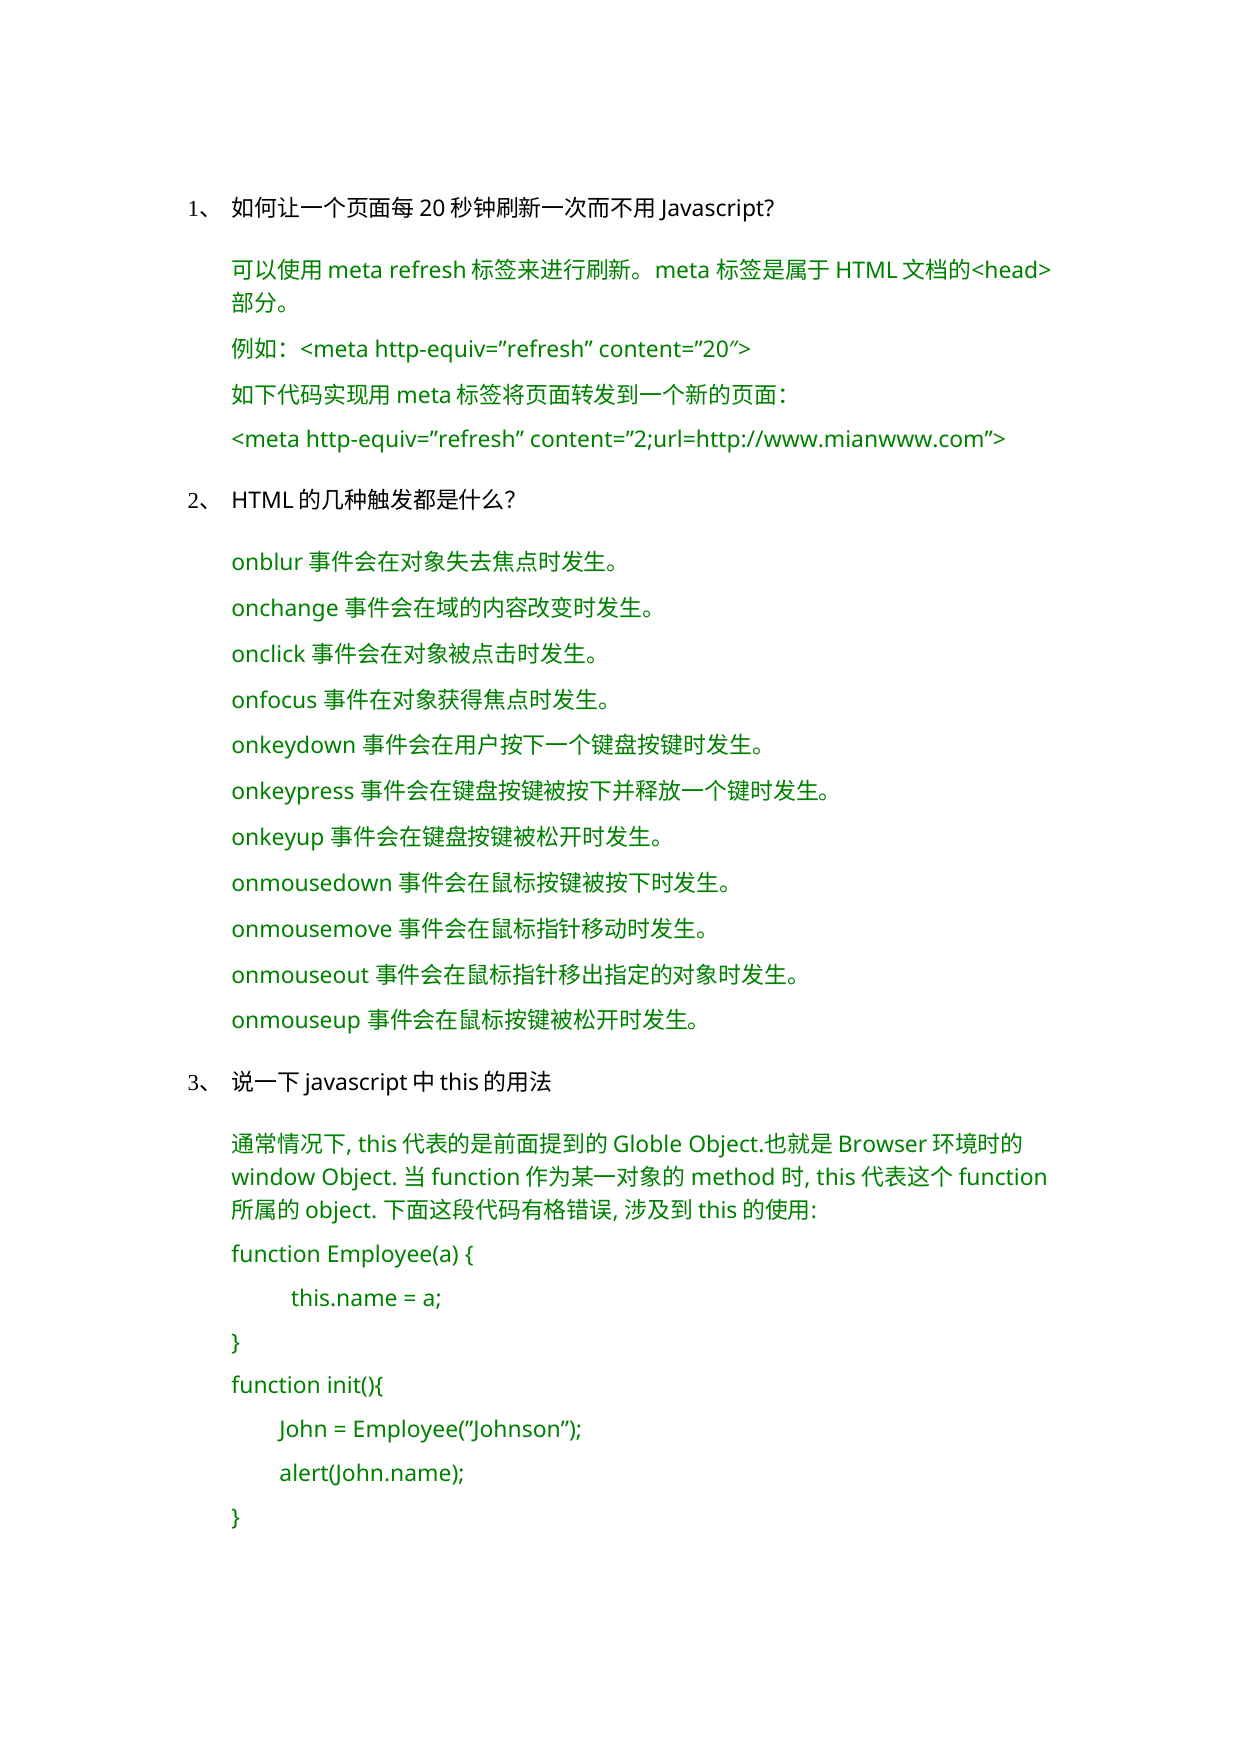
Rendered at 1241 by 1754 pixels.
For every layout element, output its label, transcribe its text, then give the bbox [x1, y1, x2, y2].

text } [231, 1501, 1053, 1532]
text 例如：<meta http-equiv=”refresh” content=”20″> [231, 331, 1053, 364]
text onkeydown 事件会在用户按下一个键盘按键时发生。 [231, 727, 1053, 761]
text onblur 事件会在对象失去焦点时发生。 [231, 544, 1053, 577]
text this.name = a; [256, 1282, 1053, 1313]
text onclick 事件会在对象被点击时发生。 [231, 636, 1053, 669]
text <meta http-equiv=”refresh” content=”2;url=http://www.mianwww.com”> [231, 423, 1053, 454]
text function Employee(a) { [231, 1238, 1053, 1269]
text John = Employee(”Johnson”); [279, 1413, 1053, 1444]
text onmouseout 事件会在鼠标指针移出指定的对象时发生。 [231, 956, 1053, 990]
text } [231, 1326, 1053, 1357]
text onmousemove 事件会在鼠标指针移动时发生。 [231, 911, 1053, 944]
text 可以使用meta refresh标签来进行刷新。meta 标签是属于HTML文档的<head>部分。 [231, 252, 1053, 318]
text onfocus 事件在对象获得焦点时发生。 [231, 681, 1053, 715]
text 如下代码实现用meta标签将页面转发到一个新的页面： [231, 377, 1053, 410]
text 通常情况下, this代表的是前面提到的Globle Object.也就是Browser环境时的window Object. 当function作为某一对象的 method 时, this 代表这个 function 所属的 object. 下面这段代码有格错误, 涉及到this的使用: [231, 1126, 1053, 1226]
text onmouseup 事件会在鼠标按键被松开时发生。 [231, 1002, 1053, 1036]
list 如何让一个页面每20秒钟刷新一次而不用Javascript? [187, 174, 1053, 239]
text onkeypress 事件会在键盘按键被按下并释放一个键时发生。 [231, 773, 1053, 806]
text onchange 事件会在域的内容改变时发生。 [231, 590, 1053, 623]
list 说一下javascript中this的用法 [187, 1048, 1053, 1113]
text onkeyup 事件会在键盘按键被松开时发生。 [231, 819, 1053, 852]
text onmousedown 事件会在鼠标按键被按下时发生。 [231, 865, 1053, 898]
text alert(John.name); [279, 1457, 1053, 1488]
text function init(){ [231, 1369, 1053, 1401]
list HTML的几种触发都是什么？ [187, 466, 1053, 531]
